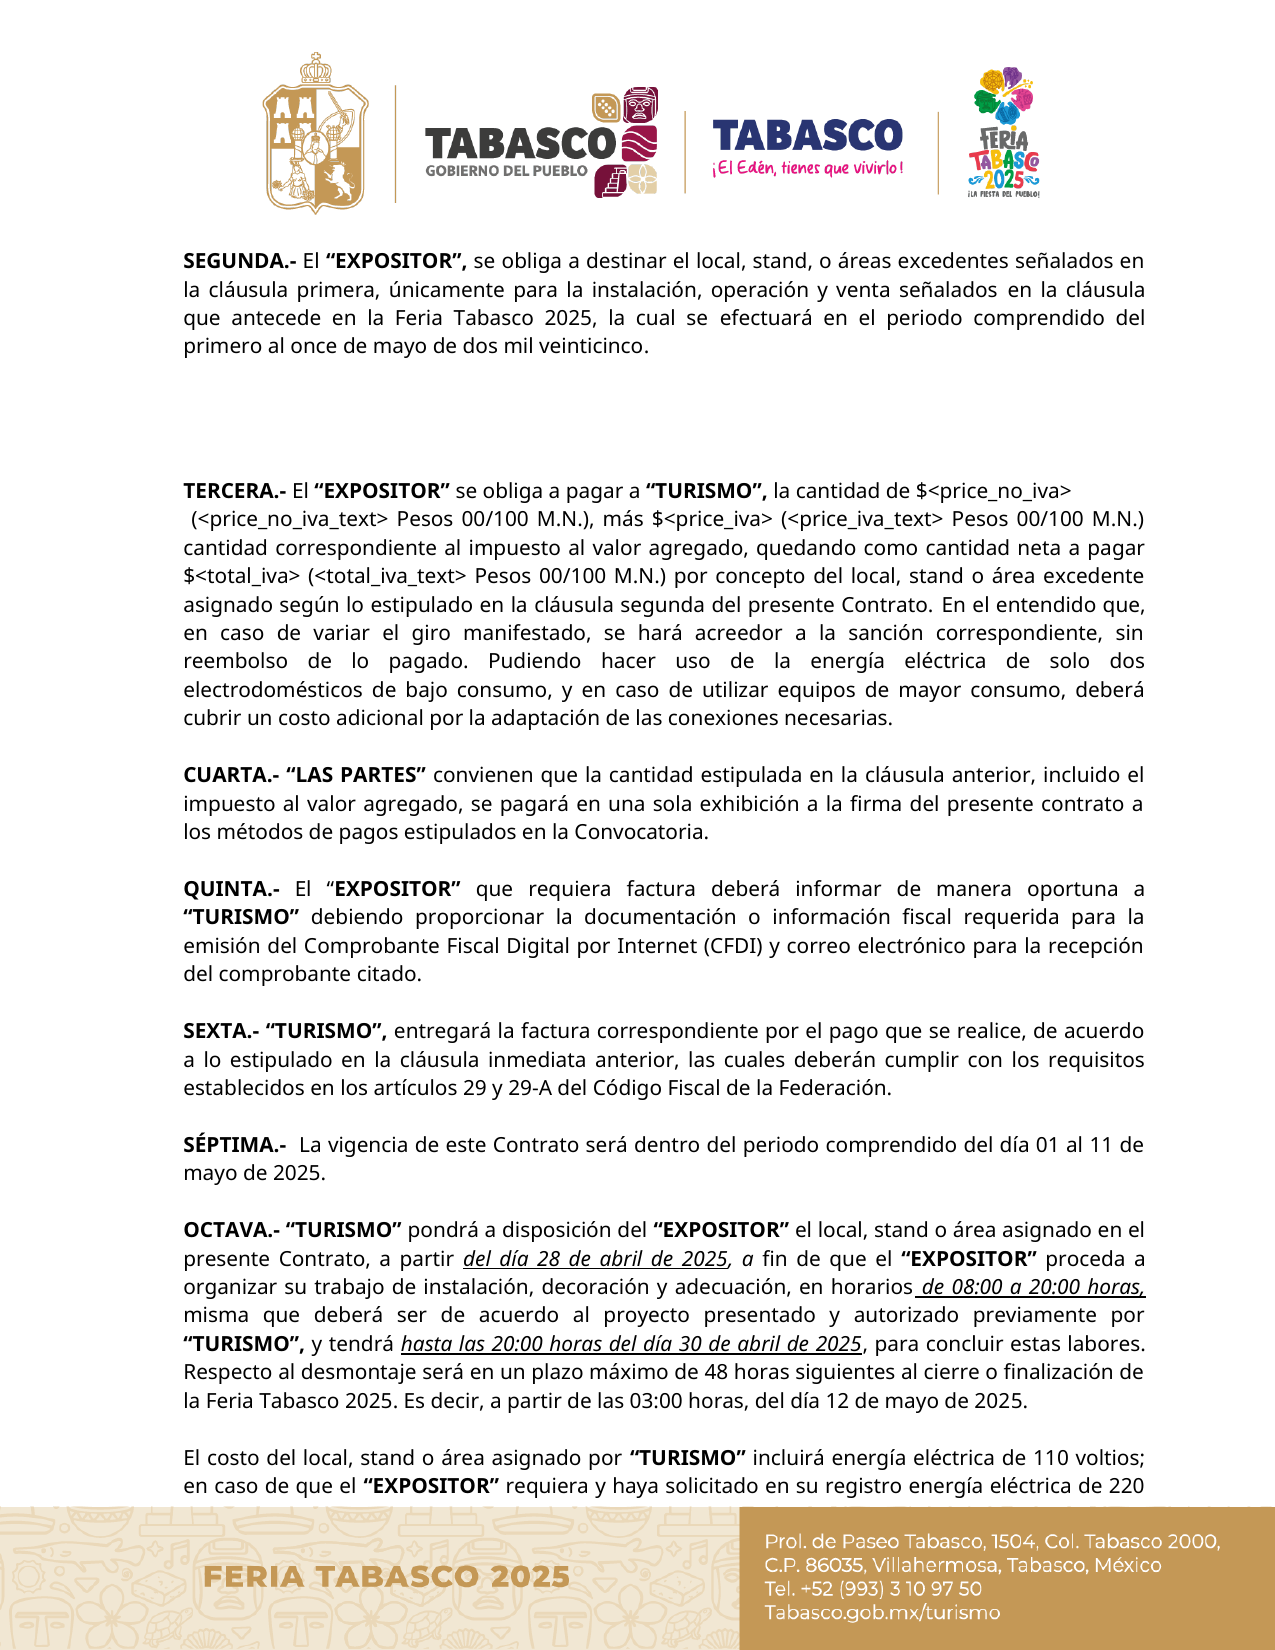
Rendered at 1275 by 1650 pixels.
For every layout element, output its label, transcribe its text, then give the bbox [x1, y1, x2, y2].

text SEGUNDA.- El “EXPOSITOR”, se obliga a destinar el local, stand, o áreas excedentes señalados en la cláusula primera, únicamente para la instalación, operación y venta señalados en la cláusula que antecede en la Feria Tabasco 2025, la cual se efectuará en el periodo comprendido del primero al once de mayo de dos mil veinticinco. [183, 246, 1146, 360]
text CUARTA.- “LAS PARTES” convienen que la cantidad estipulada en la cláusula anterior, incluido el impuesto al valor agregado, se pagará en una sola exhibición a la firma del presente contrato a los métodos de pagos estipulados en la Convocatoria. [183, 760, 1146, 846]
text SÉPTIMA.- La vigencia de este Contrato será dentro del periodo comprendido del día 01 al 11 de mayo de 2025. [183, 1130, 1146, 1187]
text TERCERA.- El “EXPOSITOR” se obliga a pagar a “TURISMO”, la cantidad de $<price_no_iva> [183, 476, 1146, 504]
text QUINTA.- El “EXPOSITOR” que requiera factura deberá informar de manera oportuna a “TURISMO” debiendo proporcionar la documentación o información fiscal requerida para la emisión del Comprobante Fiscal Digital por Internet (CFDI) y correo electrónico para la recepción del comprobante citado. [183, 874, 1146, 988]
text SEXTA.- “TURISMO”, entregará la factura correspondiente por el pago que se realice, de acuerdo a lo estipulado en la cláusula inmediata anterior, las cuales deberán cumplir con los requisitos establecidos en los artículos 29 y 29-A del Código Fiscal de la Federación. [183, 1016, 1146, 1102]
text OCTAVA.- “TURISMO” pondrá a disposición del “EXPOSITOR” el local, stand o área asignado en el presente Contrato, a partir del día 28 de abril de 2025, a fin de que el “EXPOSITOR” proceda a organizar su trabajo de instalación, decoración y adecuación, en horarios de 08:00 a 20:00 horas, misma que deberá ser de acuerdo al proyecto presentado y autorizado previamente por “TURISMO”, y tendrá hasta las 20:00 horas del día 30 de abril de 2025, para concluir estas labores. Respecto al desmontaje será en un plazo máximo de 48 horas siguientes al cierre o finalización de la Feria Tabasco 2025. Es decir, a partir de las 03:00 horas, del día 12 de mayo de 2025. [183, 1215, 1146, 1414]
picture [262, 52, 1040, 215]
text (<price_no_iva_text> Pesos 00/100 M.N.), más $<price_iva> (<price_iva_text> Pesos 00/100 M.N.) cantidad correspondiente al impuesto al valor agregado, quedando como cantidad neta a pagar $<total_iva> (<total_iva_text> Pesos 00/100 M.N.) por concepto del local, stand o área excedente asignado según lo estipulado en la cláusula segunda del presente Contrato. En el entendido que, en caso de variar el giro manifestado, se hará acreedor a la sanción correspondiente, sin reembolso de lo pagado. Pudiendo hacer uso de la energía eléctrica de solo dos electrodomésticos de bajo consumo, y en caso de utilizar equipos de mayor consumo, deberá cubrir un costo adicional por la adaptación de las conexiones necesarias. [183, 504, 1146, 732]
picture [0, 1506, 1275, 1650]
